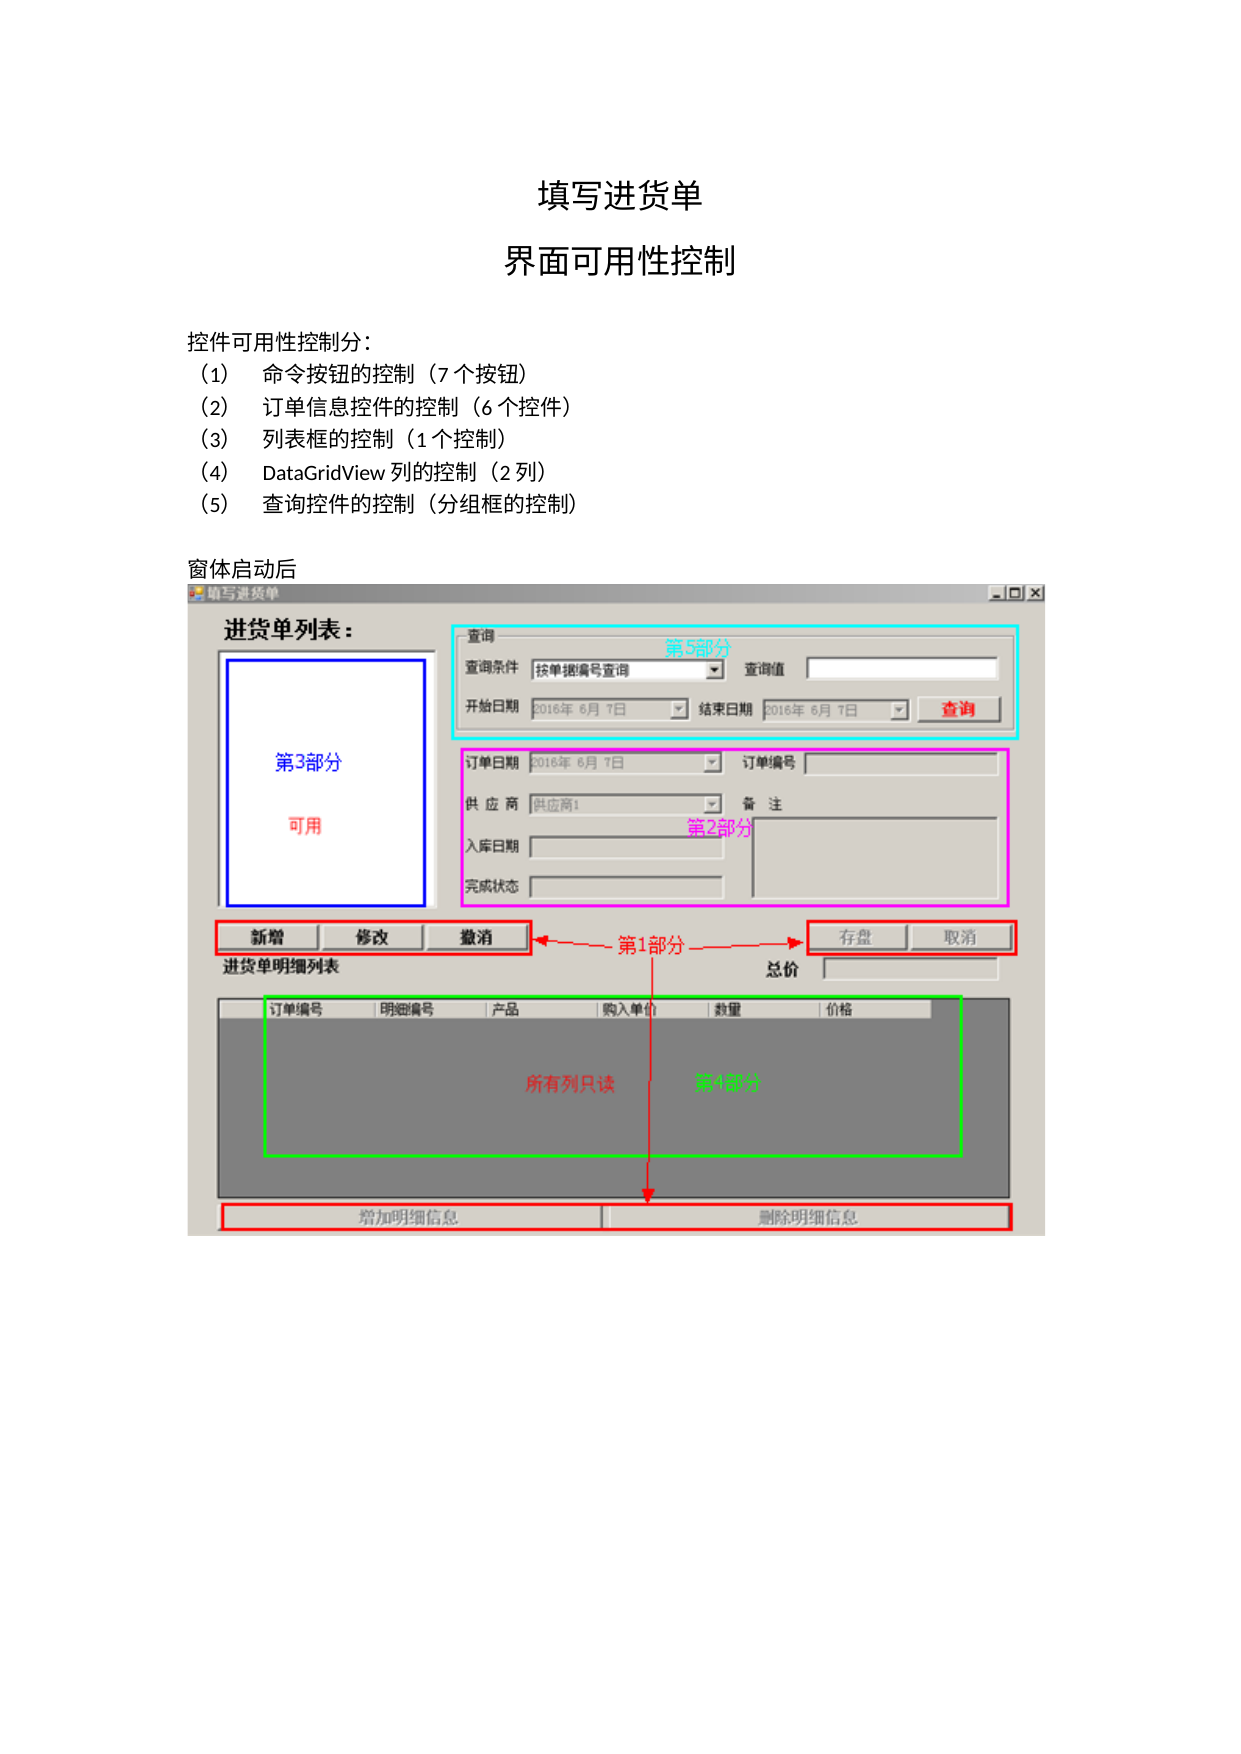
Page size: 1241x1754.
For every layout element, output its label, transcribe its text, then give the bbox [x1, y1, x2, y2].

text 填写进货单 [187, 162, 1053, 227]
list 订单信息控件的控制（6个控件） [187, 389, 1053, 422]
text 控件可用性控制分： [187, 324, 1053, 357]
list 列表框的控制（1个控制） [187, 422, 1053, 454]
picture [187, 584, 1046, 1236]
list DataGridView列的控制（2列） [187, 454, 1053, 487]
text 界面可用性控制 [187, 227, 1053, 292]
text 窗体启动后 [187, 552, 1053, 584]
list 命令按钮的控制（7个按钮） [187, 357, 1053, 389]
list 查询控件的控制（分组框的控制） [187, 487, 1053, 519]
